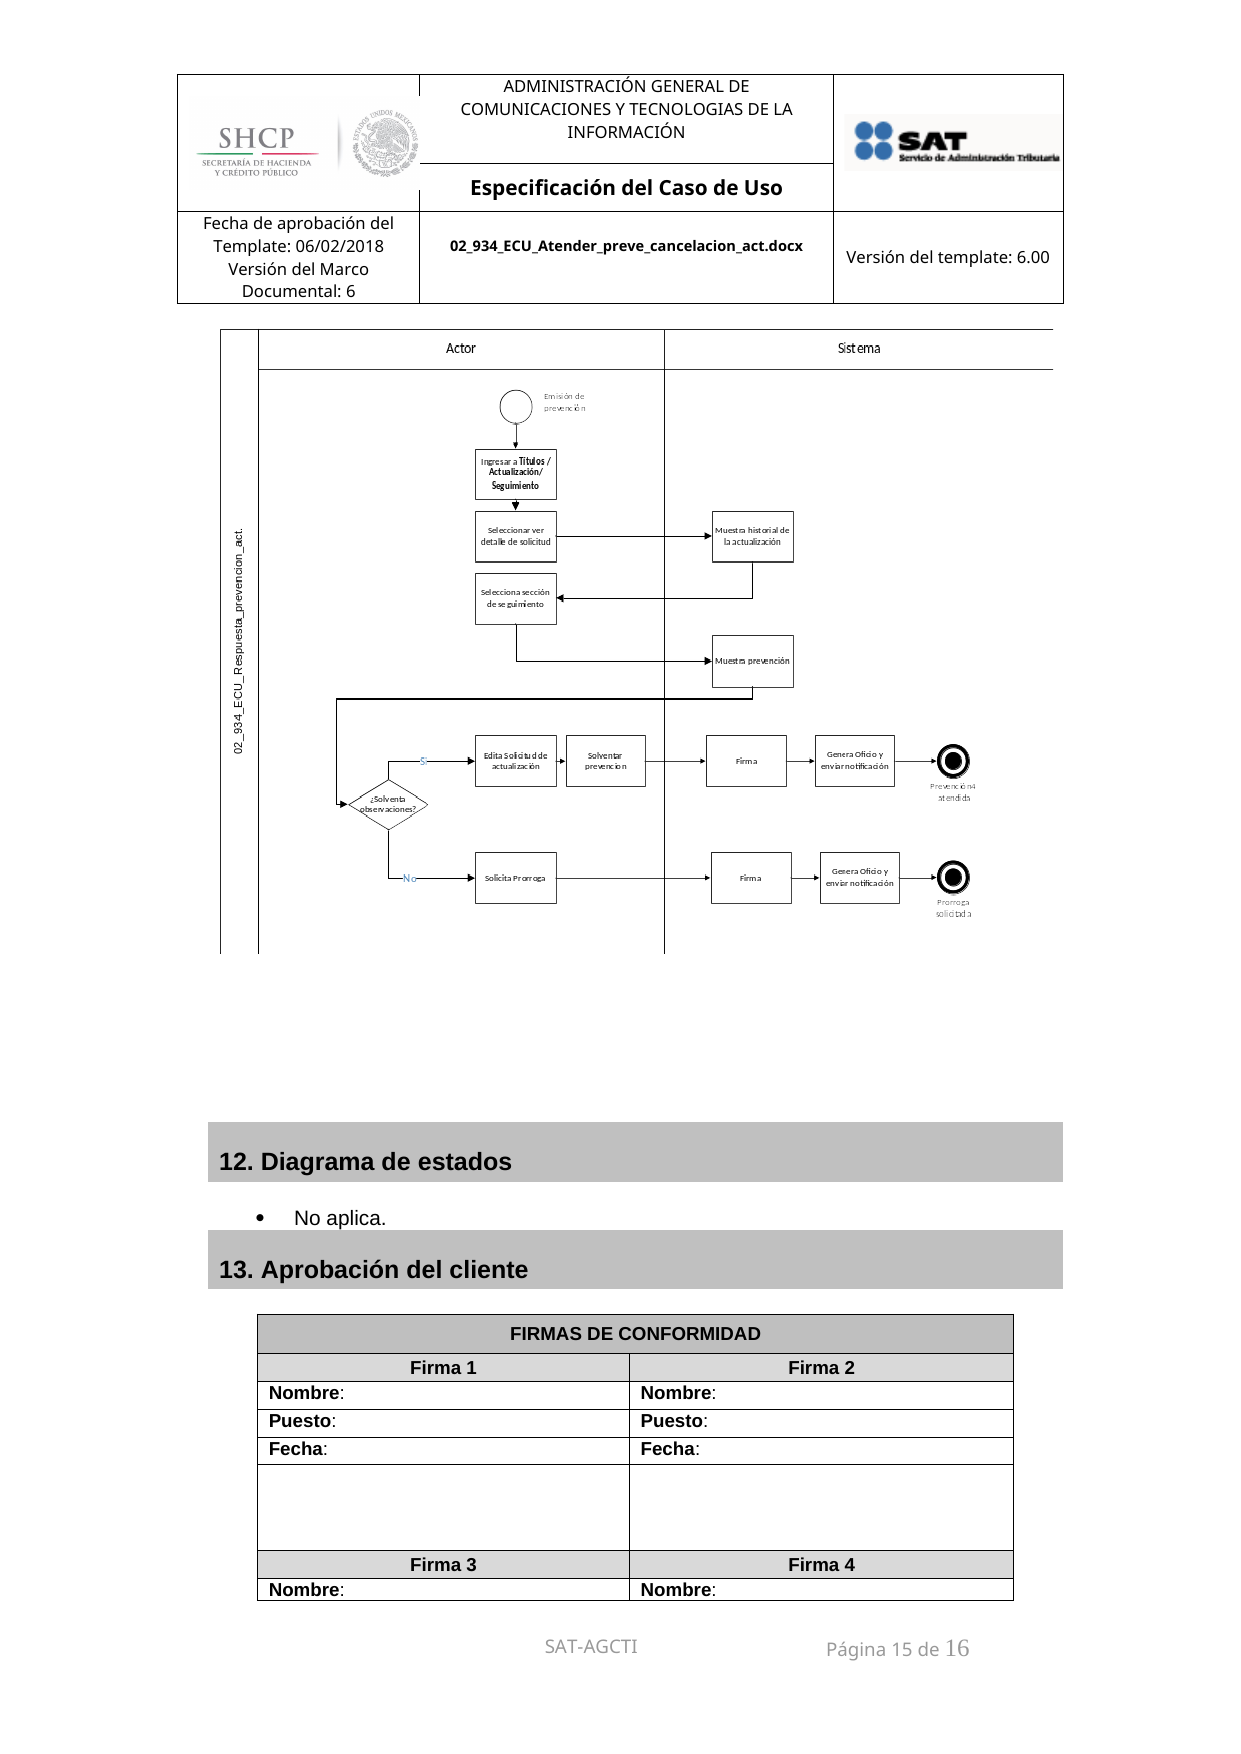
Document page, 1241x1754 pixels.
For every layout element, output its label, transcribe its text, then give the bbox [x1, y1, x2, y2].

picture [188, 96, 420, 190]
table_cell 13. Aprobación del cliente [208, 1230, 1063, 1289]
table_cell [208, 328, 1063, 1122]
table_cell 12. Diagrama de estados [208, 1122, 1063, 1182]
table_cell No aplica. [208, 1182, 1063, 1229]
picture [844, 114, 1063, 171]
table_cell [208, 1290, 1063, 1606]
